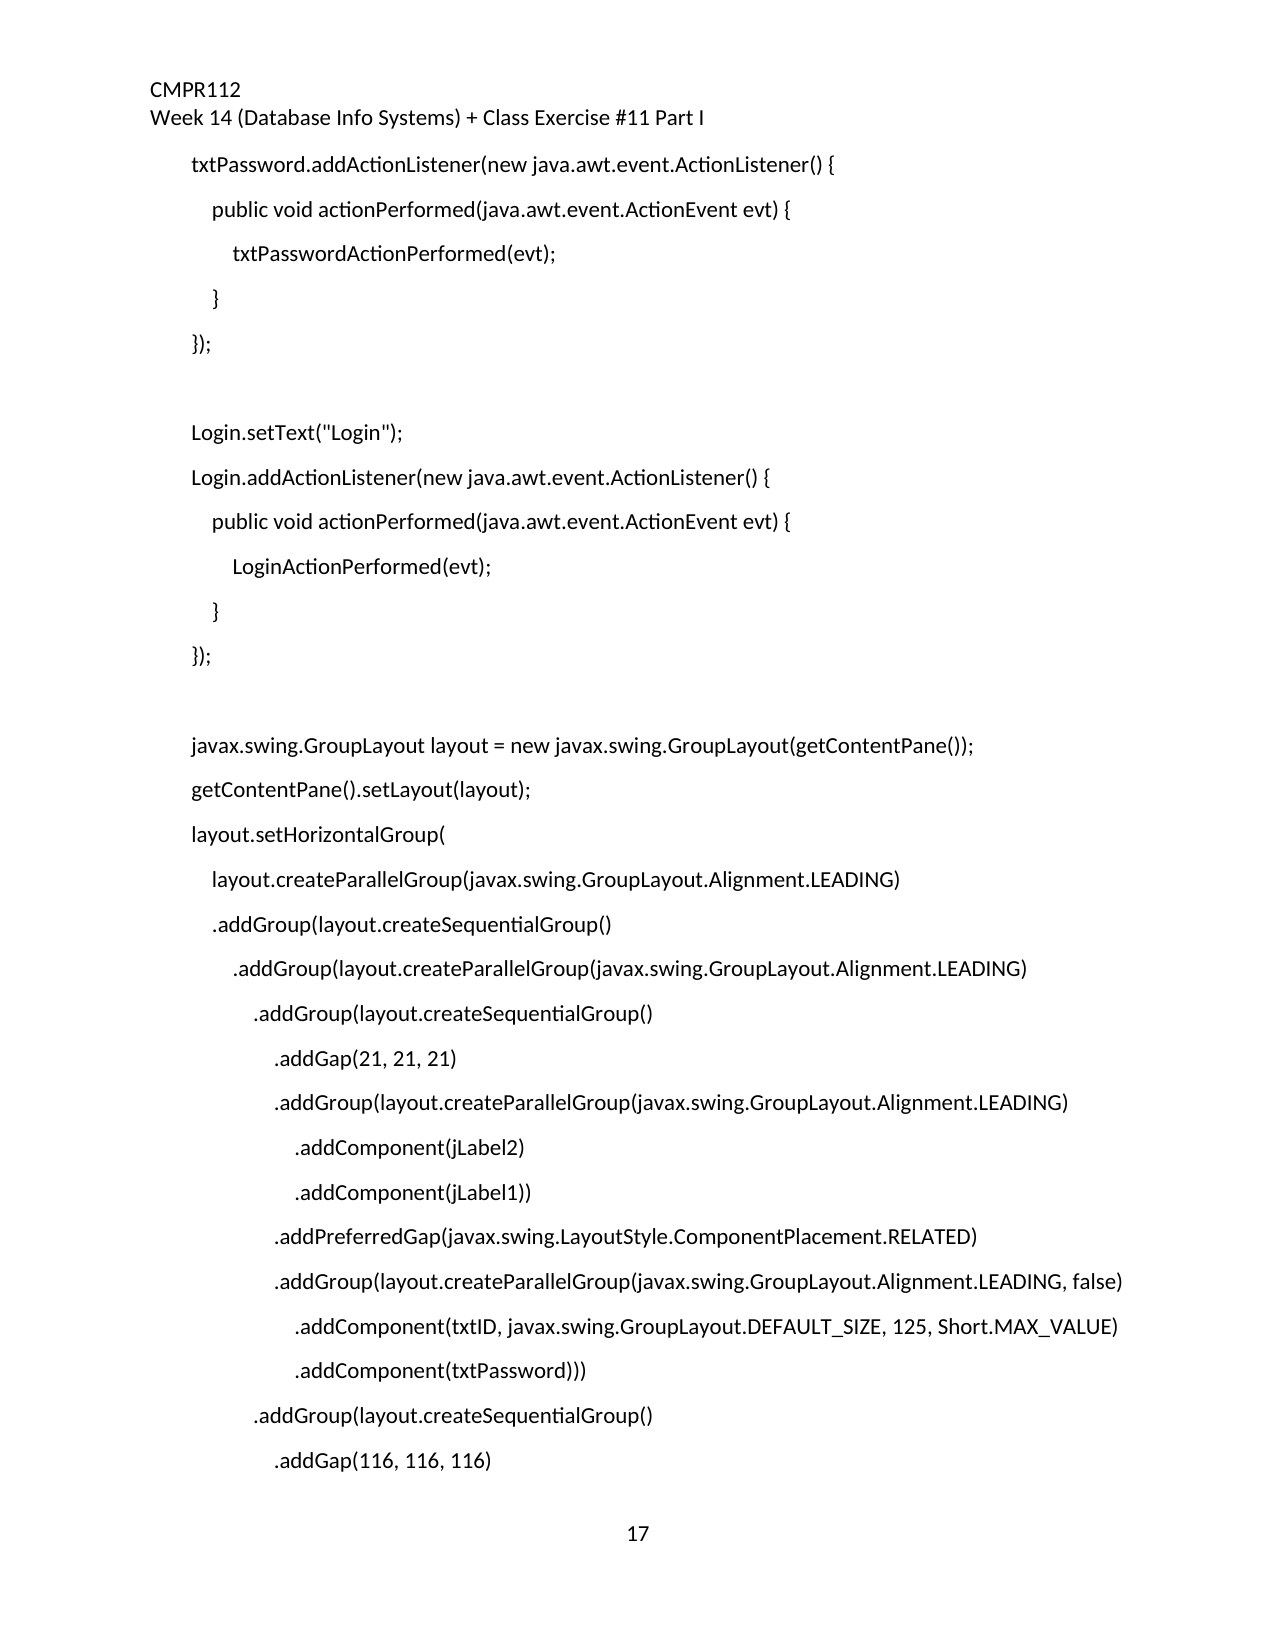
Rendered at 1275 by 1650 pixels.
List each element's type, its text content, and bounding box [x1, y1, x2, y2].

text .addComponent(txtID, javax.swing.GroupLayout.DEFAULT_SIZE, 125, Short.MAX_VALUE) [150, 1312, 1125, 1340]
text .addGap(116, 116, 116) [150, 1446, 1125, 1474]
text .addGap(21, 21, 21) [150, 1044, 1125, 1072]
text Login.addActionListener(new java.awt.event.ActionListener() { [150, 463, 1125, 491]
text .addGroup(layout.createParallelGroup(javax.swing.GroupLayout.Alignment.LEADING) [150, 954, 1125, 982]
text layout.setHorizontalGroup( [150, 820, 1125, 848]
text public void actionPerformed(java.awt.event.ActionEvent evt) { [150, 195, 1125, 223]
text } [150, 597, 1125, 625]
text .addComponent(jLabel2) [150, 1133, 1125, 1161]
text .addComponent(txtPassword))) [150, 1357, 1125, 1384]
text }); [150, 329, 1125, 357]
text .addPreferredGap(javax.swing.LayoutStyle.ComponentPlacement.RELATED) [150, 1222, 1125, 1251]
text public void actionPerformed(java.awt.event.ActionEvent evt) { [150, 507, 1125, 536]
text layout.createParallelGroup(javax.swing.GroupLayout.Alignment.LEADING) [150, 865, 1125, 893]
text txtPasswordActionPerformed(evt); [150, 239, 1125, 267]
text .addComponent(jLabel1)) [150, 1178, 1125, 1206]
text .addGroup(layout.createSequentialGroup() [150, 910, 1125, 938]
text }); [150, 642, 1125, 669]
text .addGroup(layout.createParallelGroup(javax.swing.GroupLayout.Alignment.LEADING) [150, 1088, 1125, 1116]
text javax.swing.GroupLayout layout = new javax.swing.GroupLayout(getContentPane()); [150, 731, 1125, 759]
text .addGroup(layout.createSequentialGroup() [150, 999, 1125, 1027]
text Login.setText("Login"); [150, 418, 1125, 446]
text getContentPane().setLayout(layout); [150, 776, 1125, 804]
text .addGroup(layout.createParallelGroup(javax.swing.GroupLayout.Alignment.LEADING, false) [150, 1267, 1125, 1295]
text txtPassword.addActionListener(new java.awt.event.ActionListener() { [150, 150, 1125, 178]
text } [150, 284, 1125, 312]
text LoginActionPerformed(evt); [150, 552, 1125, 580]
text .addGroup(layout.createSequentialGroup() [150, 1401, 1125, 1429]
